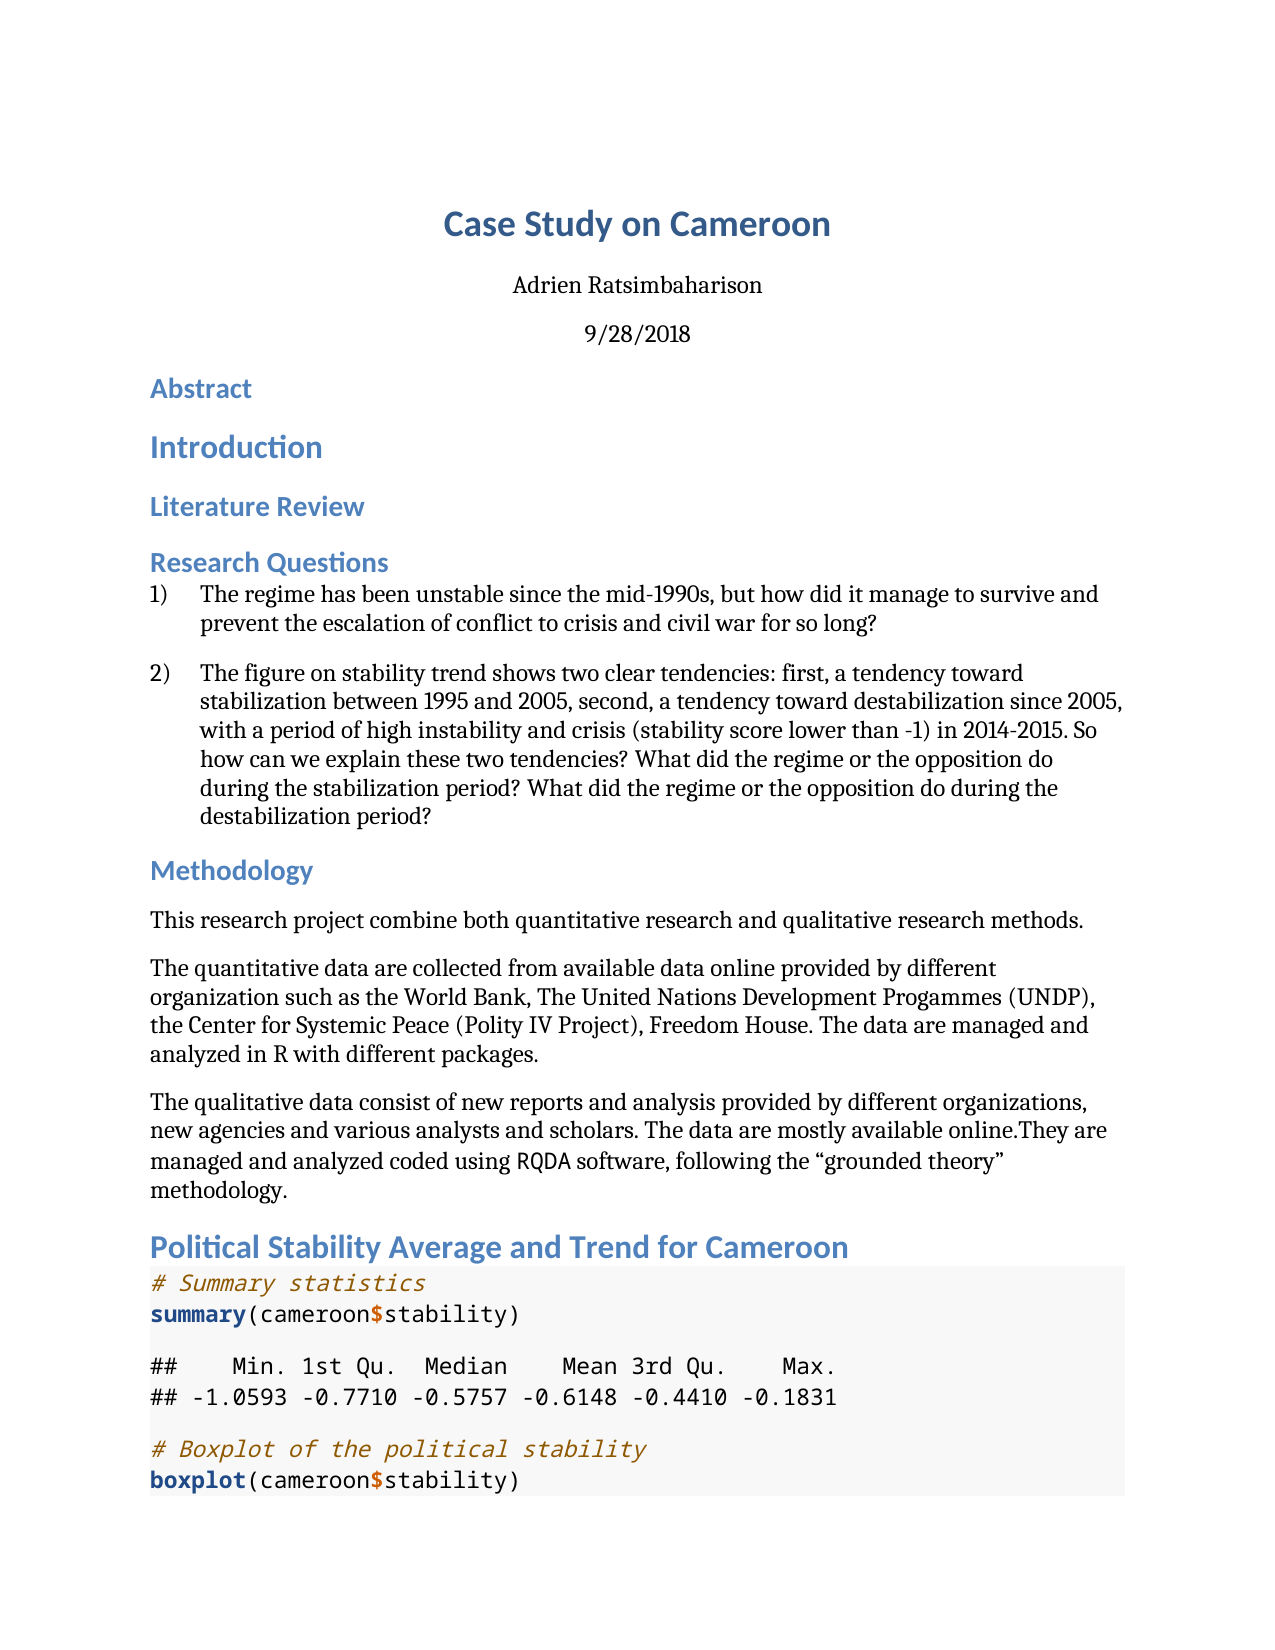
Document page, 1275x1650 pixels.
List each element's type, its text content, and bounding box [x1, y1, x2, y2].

subtitle Abstract [150, 370, 1125, 406]
text # Boxplot of the political stability boxplot(cameroon$stability) [521, 1433, 1125, 1496]
list The figure on stability trend shows two clear tendencies: first, a tendency toward stabilization between 1995 and 2005, second, a tendency toward destabilization since 2005, with a period of high instability and crisis (stability score lower than -1) in 2014-2015. So how can we explain these two tendencies? What did the regime or the opposition do during the stabilization period? What did the regime or the opposition do during the destabilization period? [150, 658, 1125, 831]
text # Summary statistics summary(cameroon$stability) [425, 1266, 1125, 1329]
title Case Study on Cameroon [150, 200, 1125, 246]
text The quantitative data are collected from available data online provided by different organization such as the World Bank, The United Nations Development Progammes (UNDP), the Center for Systemic Peace (Polity IV Project), Freedom House. The data are managed and analyzed in R with different packages. [150, 954, 1125, 1069]
subtitle Political Stability Average and Trend for Cameroon [150, 1226, 1125, 1266]
text This research project combine both quantitative research and qualitative research methods. [150, 906, 1125, 935]
subtitle Literature Review [150, 488, 1125, 524]
list The regime has been unstable since the mid-1990s, but how did it manage to survive and prevent the escalation of conflict to crisis and civil war for so long? [150, 580, 1125, 638]
text Adrien Ratsimbaharison [150, 271, 1125, 299]
text The qualitative data consist of new reports and analysis provided by different organizations, new agencies and various analysts and scholars. The data are mostly available online.They are managed and analyzed coded using RQDA software, following the “grounded theory” methodology. [150, 1087, 1125, 1205]
subtitle Methodology [150, 852, 1125, 887]
text ## Min. 1st Qu. Median Mean 3rd Qu. Max. ## -1.0593 -0.7710 -0.5757 -0.6148 -0.4410 -0.1831 [150, 1350, 1125, 1412]
subtitle Research Questions [150, 544, 1125, 580]
subtitle Introduction [150, 426, 1125, 467]
text 9/28/2018 [150, 320, 1125, 349]
